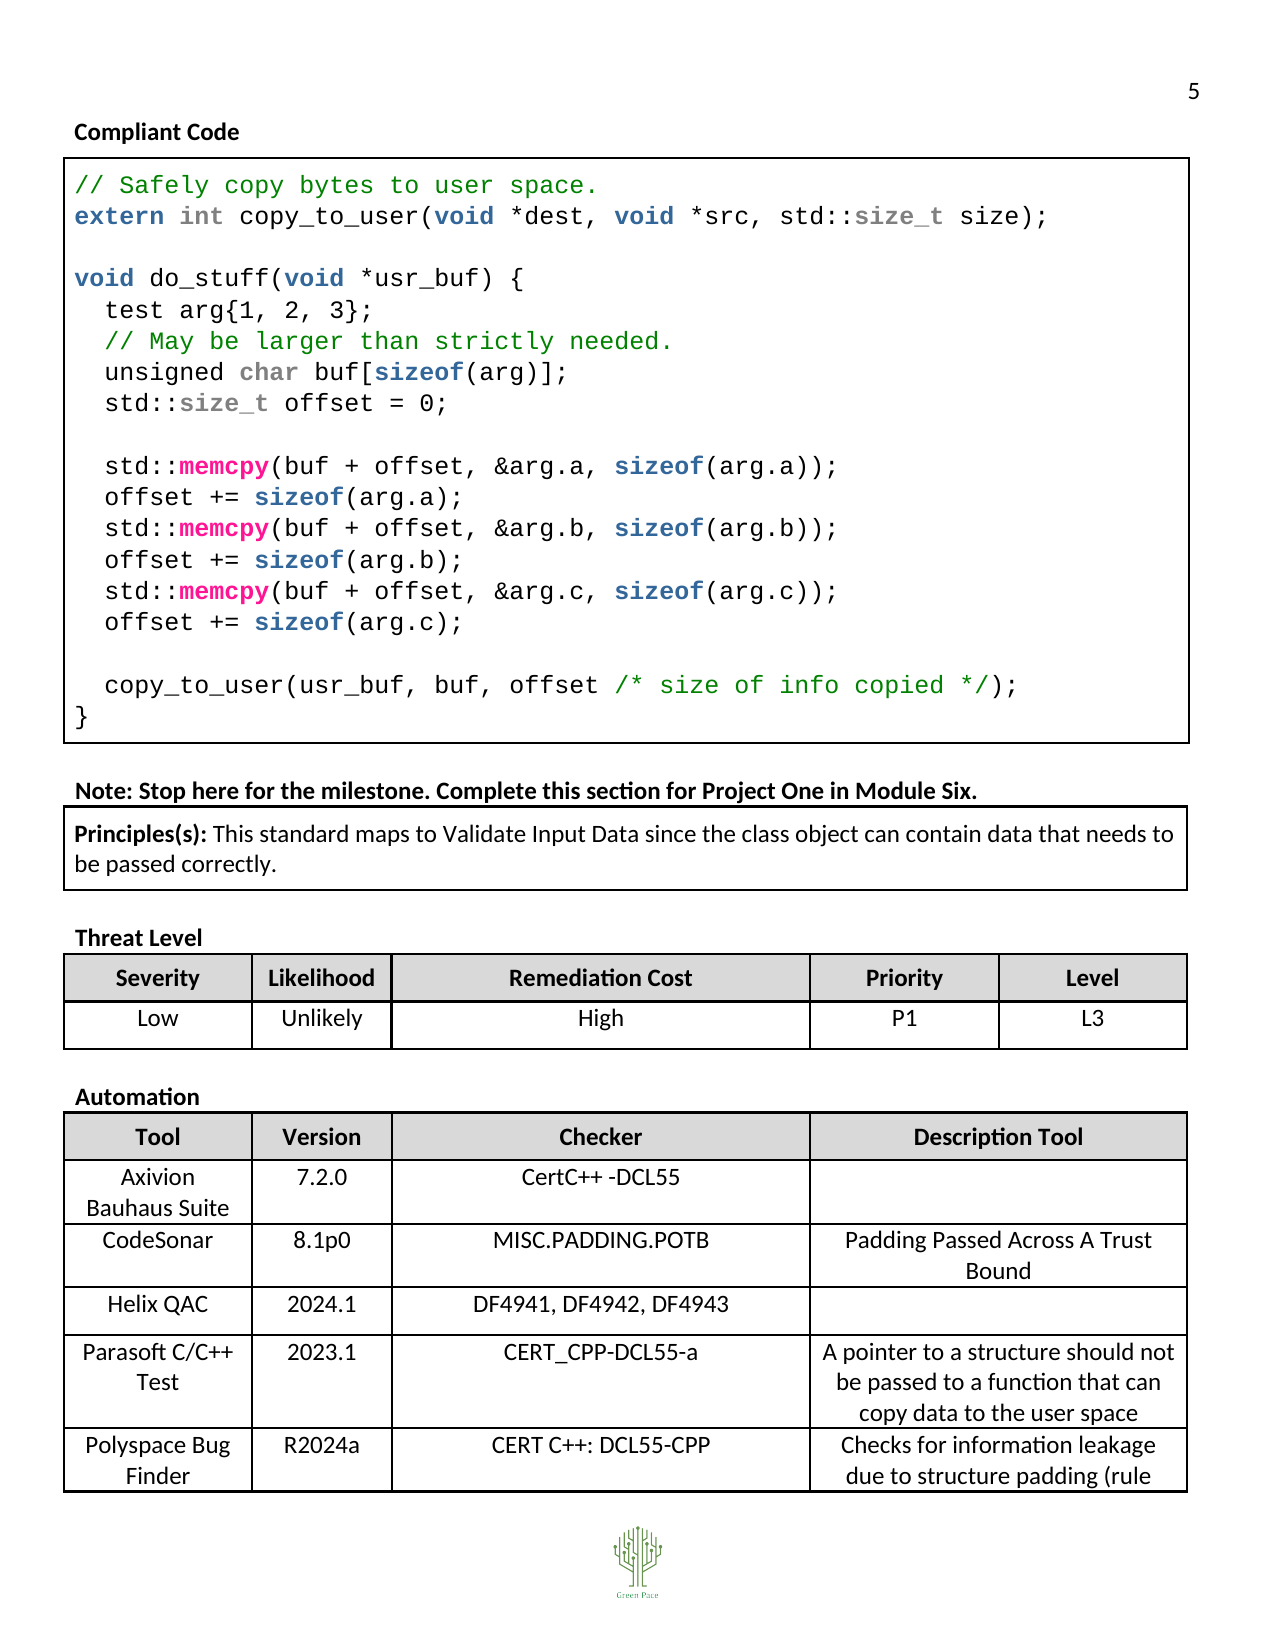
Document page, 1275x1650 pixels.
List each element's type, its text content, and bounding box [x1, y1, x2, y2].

table_cell [811, 1288, 1186, 1333]
table_cell Helix QAC [65, 1288, 251, 1333]
table_cell CodeSonar [65, 1225, 251, 1286]
table_cell Parasoft C/C++ Test [65, 1336, 251, 1427]
table_header Severity [65, 955, 251, 1000]
text Threat Level [75, 922, 1200, 952]
table_header Likelihood [253, 955, 390, 1000]
table_header Version [253, 1114, 391, 1159]
table_cell P1 [811, 1003, 998, 1048]
table_cell Padding Passed Across A Trust Bound [811, 1225, 1186, 1286]
table_header Remediation Cost [393, 955, 809, 1000]
table_header Principles(s): This standard maps to Validate Input Data since the class object can contain data that needs to be passed correctly. [65, 808, 1186, 889]
table_cell CERT_CPP-DCL55-a [393, 1336, 809, 1427]
table_cell CertC++ -DCL55 [393, 1161, 809, 1222]
table_header Description Tool [811, 1114, 1186, 1159]
table_cell CERT C++: DCL55-CPP [393, 1429, 809, 1490]
table_header Tool [65, 1114, 251, 1159]
table_cell DF4941, DF4942, DF4943 [393, 1288, 809, 1333]
picture [605, 1521, 670, 1606]
table_header Checker [393, 1114, 809, 1159]
table_cell A pointer to a structure should not be passed to a function that can copy data to the user space [811, 1336, 1186, 1427]
table_cell 2023.1 [253, 1336, 391, 1427]
table_cell 2024.1 [253, 1288, 391, 1333]
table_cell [811, 1429, 1186, 1490]
table_header Compliant Code [64, 106, 1189, 157]
table_header Priority [811, 955, 998, 1000]
table_cell R2024a [253, 1429, 391, 1490]
table_cell Low [65, 1003, 251, 1048]
table_cell L3 [1000, 1003, 1186, 1048]
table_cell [65, 159, 1188, 742]
table_cell Polyspace Bug Finder [65, 1429, 251, 1490]
text Automation [75, 1081, 1200, 1111]
table_cell High [393, 1003, 809, 1048]
table_cell MISC.PADDING.POTB [393, 1225, 809, 1286]
table_cell Unlikely [253, 1003, 390, 1048]
table_cell 7.2.0 [253, 1161, 391, 1222]
table_header Level [1000, 955, 1186, 1000]
table_cell Axivion Bauhaus Suite [65, 1161, 251, 1222]
table_cell [811, 1161, 1186, 1222]
text Note: Stop here for the milestone. Complete this section for Project One in Module Six. [75, 775, 1200, 805]
table_cell 8.1p0 [253, 1225, 391, 1286]
